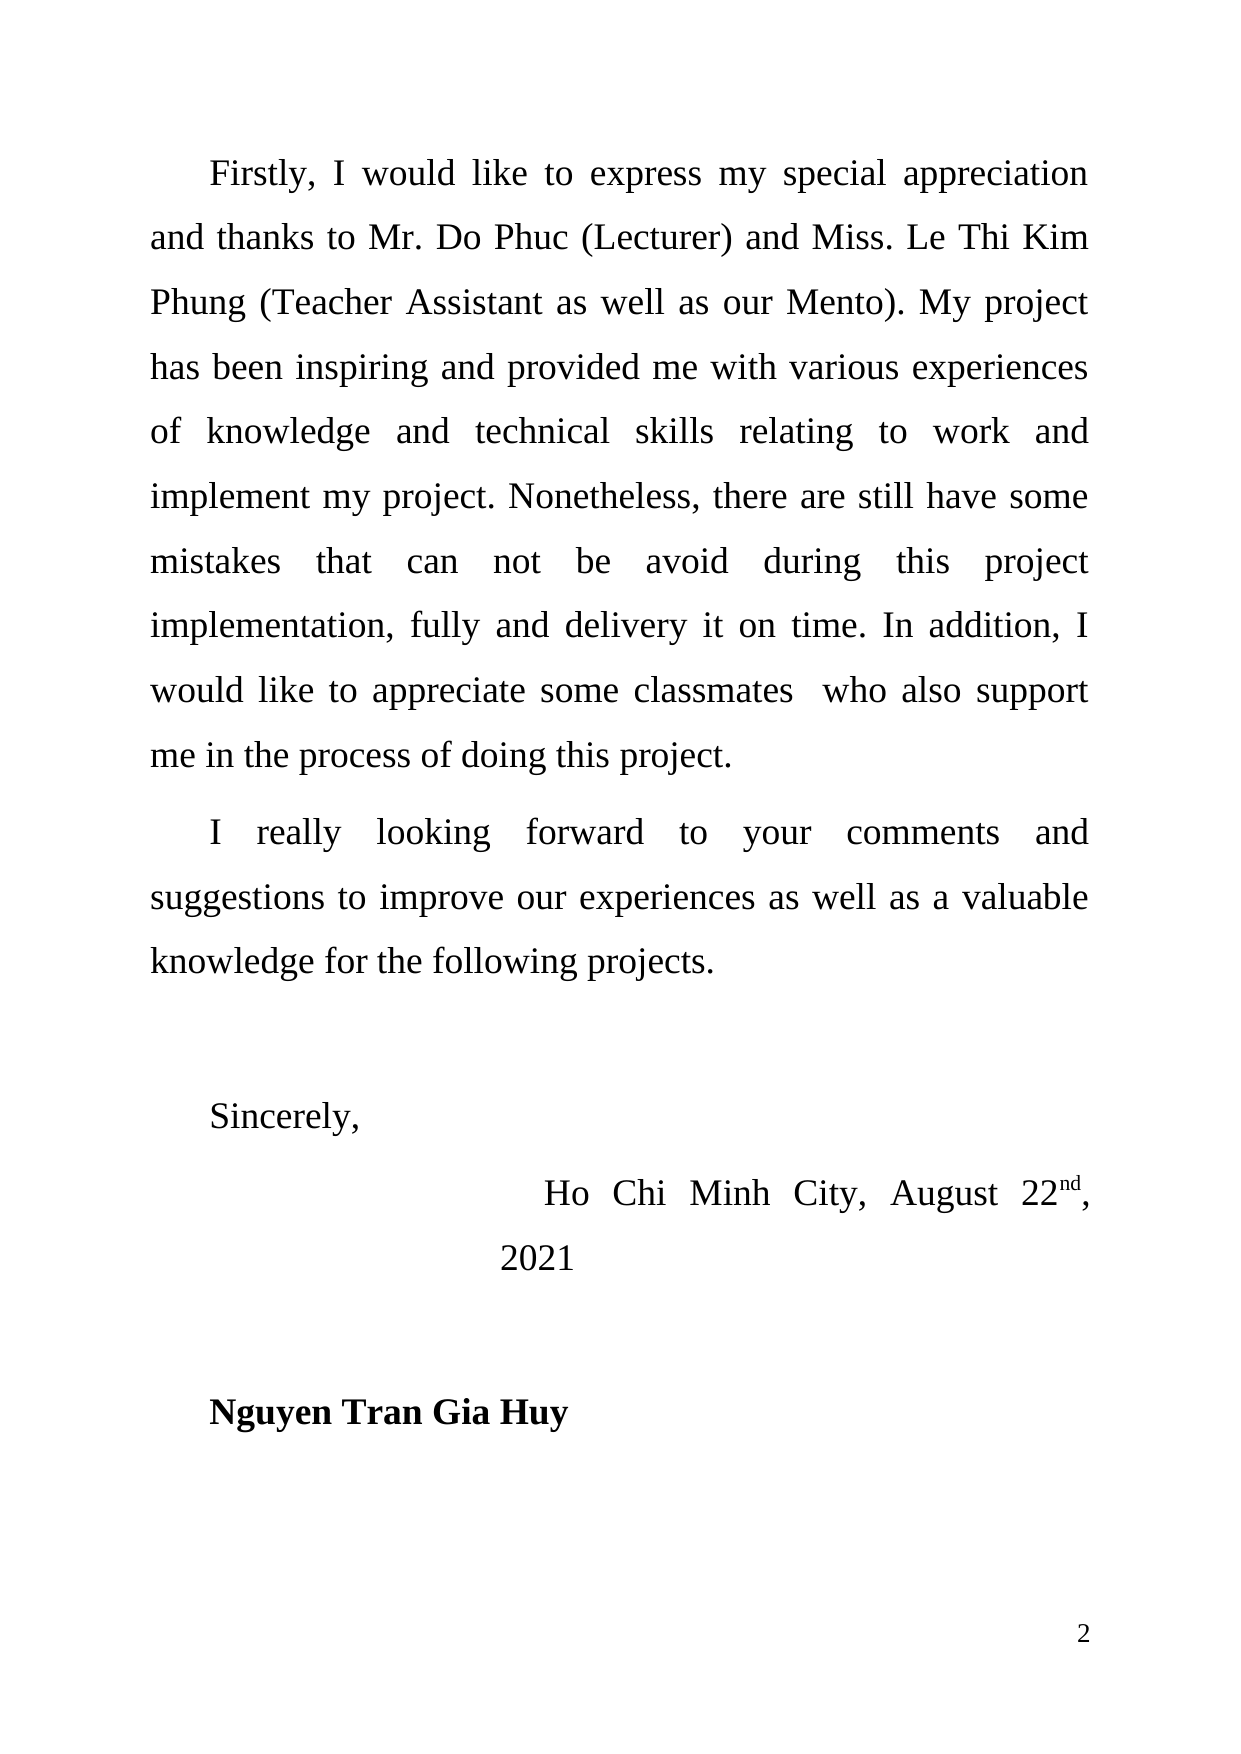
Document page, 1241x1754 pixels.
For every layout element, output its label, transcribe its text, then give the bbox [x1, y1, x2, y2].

text Nguyen Tran Gia Huy [150, 1389, 1090, 1432]
text Sincerely, [150, 1093, 1090, 1136]
text I really looking forward to your comments and suggestions to improve our experiences as well as a valuable knowledge for the following projects. [150, 809, 1090, 982]
text Firstly, I would like to express my special appreciation and thanks to Mr. Do Phuc (Lecturer) and Miss. Le Thi Kim Phung (Teacher Assistant as well as our Mento). My project has been inspiring and provided me with various experiences of knowledge and technical skills relating to work and implement my project. Nonetheless, there are still have some mistakes that can not be avoid during this project implementation, fully and delivery it on time. In addition, I would like to appreciate some classmates who also support me in the process of doing this project. [150, 150, 1090, 775]
text Ho Chi Minh City, August 22nd, 2021 [500, 1170, 1090, 1278]
